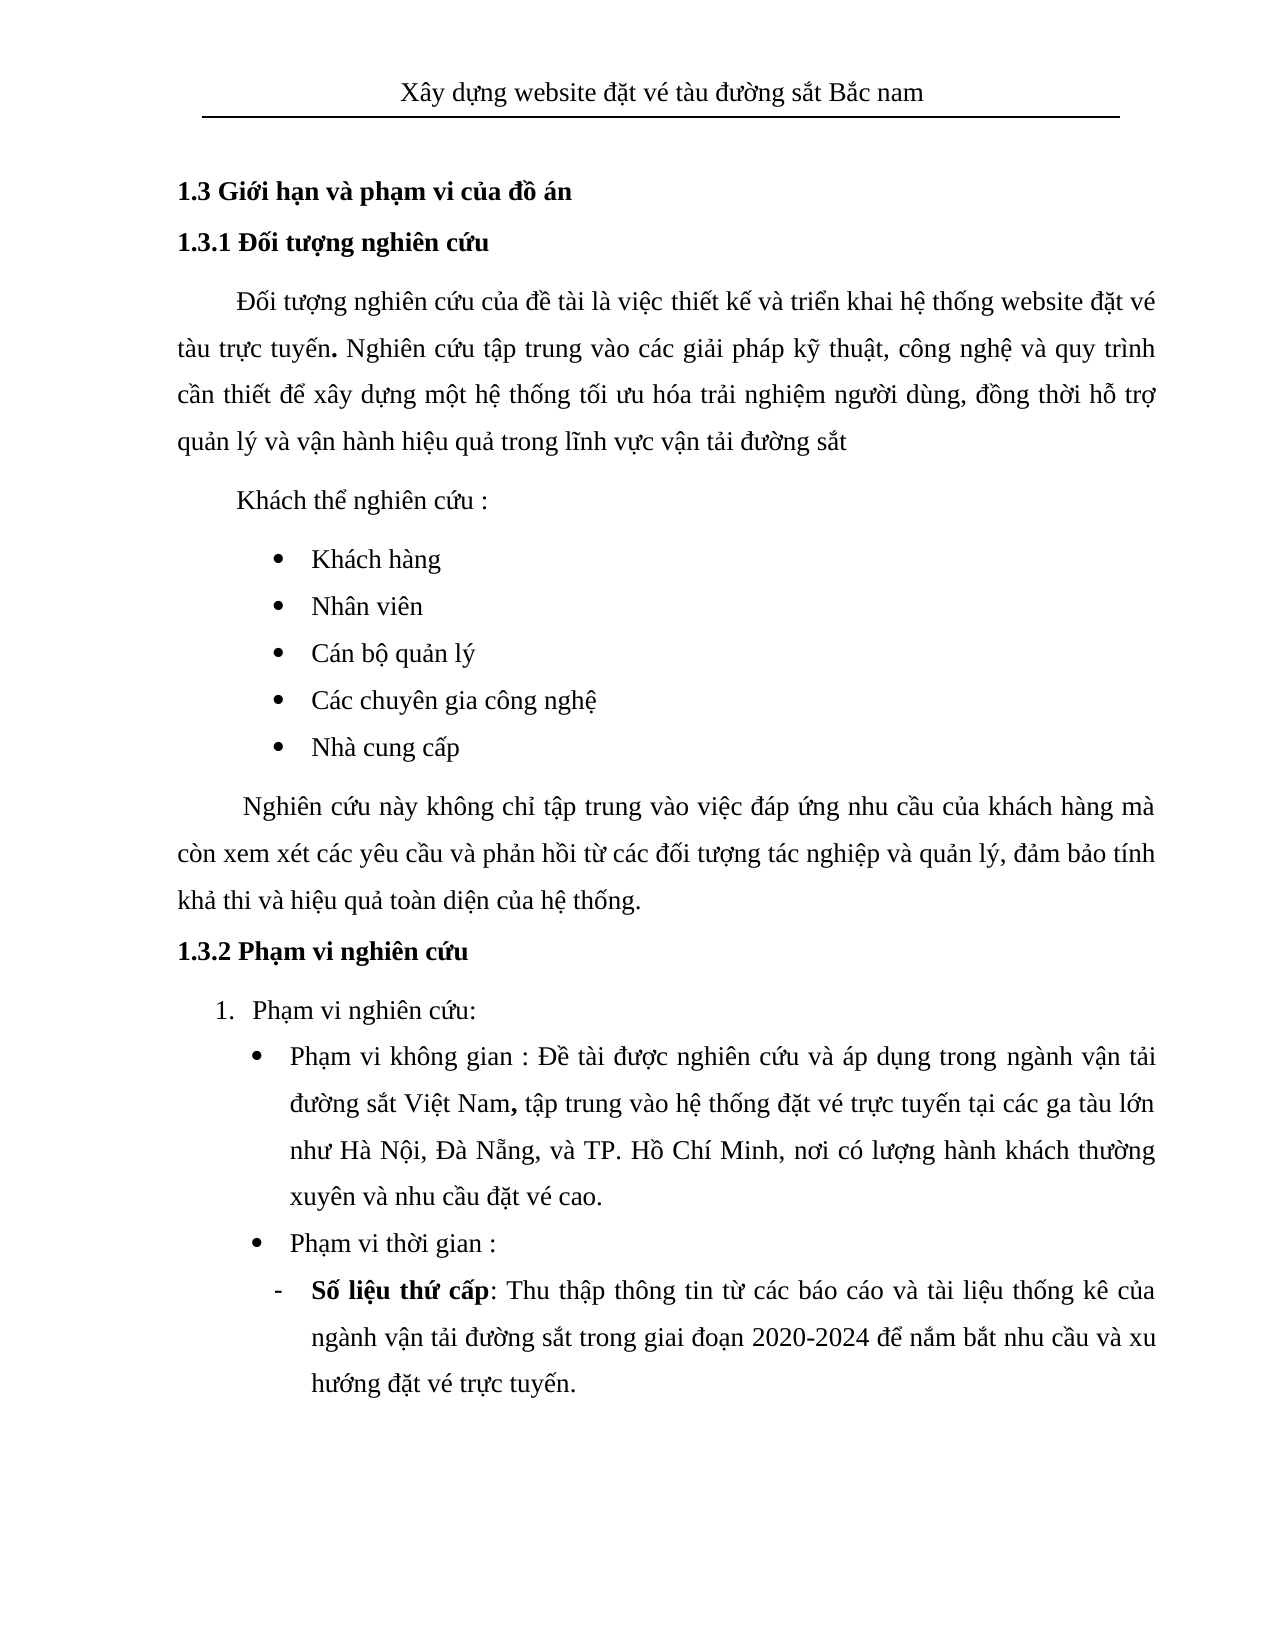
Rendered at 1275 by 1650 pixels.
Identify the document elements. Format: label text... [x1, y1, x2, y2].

list Số liệu thứ cấp: Thu thập thông tin từ các báo cáo và tài liệu thống kê của ngành vận tải đường sắt trong giai đoạn 2020-2024 để nắm bắt nhu cầu và xu hướng đặt vé trực tuyến. [273, 1274, 1156, 1399]
text Khách thể nghiên cứu : [177, 484, 1156, 516]
list Cán bộ quản lý [273, 637, 1156, 668]
text 1.3.2 Phạm vi nghiên cứu [177, 934, 1156, 966]
list Phạm vi thời gian : [252, 1227, 1156, 1258]
list Phạm vi nghiên cứu: [214, 994, 1156, 1025]
list Khách hàng [273, 543, 1156, 575]
list Phạm vi không gian : Đề tài được nghiên cứu và áp dụng trong ngành vận tải đường sắt Việt Nam, tập trung vào hệ thống đặt vé trực tuyến tại các ga tàu lớn như Hà Nội, Đà Nẵng, và TP. Hồ Chí Minh, nơi có lượng hành khách thường xuyên và nhu cầu đặt vé cao. [252, 1040, 1156, 1212]
text 1.3.1 Đối tượng nghiên cứu [177, 226, 1156, 257]
text Nghiên cứu này không chỉ tập trung vào việc đáp ứng nhu cầu của khách hàng mà còn xem xét các yêu cầu và phản hồi từ các đối tượng tác nghiệp và quản lý, đảm bảo tính khả thi và hiệu quả toàn diện của hệ thống. [177, 790, 1156, 915]
text 1.3 Giới hạn và phạm vi của đồ án [177, 175, 1156, 206]
list Nhà cung cấp [273, 731, 1156, 762]
list Các chuyên gia công nghệ [273, 684, 1156, 715]
text Đối tượng nghiên cứu của đề tài là việc thiết kế và triển khai hệ thống website đặt vé tàu trực tuyến. Nghiên cứu tập trung vào các giải pháp kỹ thuật, công nghệ và quy trình cần thiết để xây dựng một hệ thống tối ưu hóa trải nghiệm người dùng, đồng thời hỗ trợ quản lý và vận hành hiệu quả trong lĩnh vực vận tải đường sắt [177, 285, 1156, 456]
list Nhân viên [273, 590, 1156, 622]
